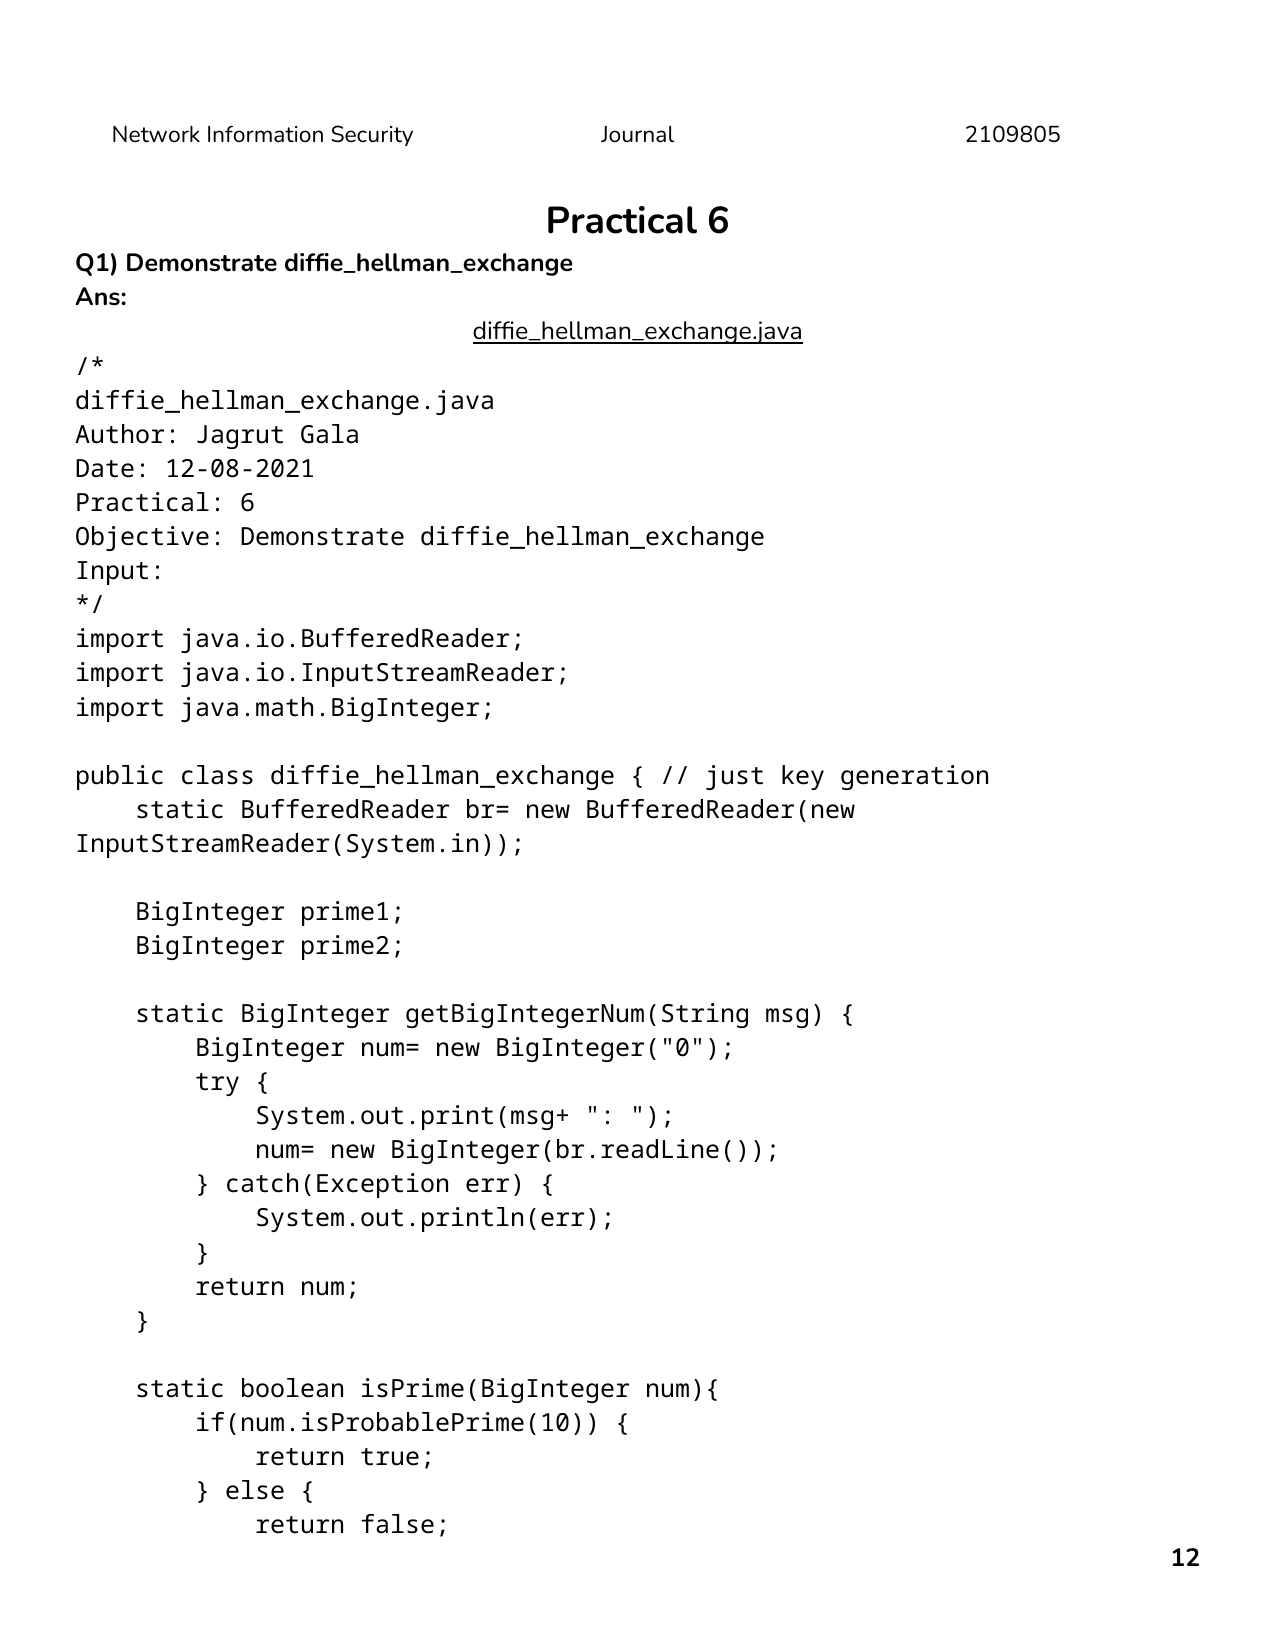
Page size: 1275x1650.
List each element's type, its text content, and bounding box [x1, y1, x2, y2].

text diffie_hellman_exchange.java [75, 314, 1200, 348]
text return false; [75, 1507, 1200, 1541]
text static BufferedReader br= new BufferedReader(new InputStreamReader(System.in)); [75, 791, 1200, 859]
text import java.io.BufferedReader; [75, 621, 1200, 655]
text Practical 6 [75, 195, 1200, 246]
text if(num.isProbablePrime(10)) { [75, 1404, 1200, 1438]
text */ [75, 587, 1200, 621]
text public class diffie_hellman_exchange { // just key generation [75, 757, 1200, 791]
text } else { [75, 1473, 1200, 1507]
text return true; [75, 1438, 1200, 1473]
text System.out.println(err); [75, 1200, 1200, 1234]
text Q1) Demonstrate diffie_hellman_exchange [75, 246, 1200, 280]
text Author: Jagrut Gala [75, 417, 1200, 451]
text diffie_hellman_exchange.java [75, 383, 1200, 417]
text /* [75, 348, 1200, 383]
text BigInteger num= new BigInteger("0"); [75, 1030, 1200, 1064]
text static BigInteger getBigIntegerNum(String msg) { [75, 996, 1200, 1030]
text Ans: [75, 280, 1200, 314]
text } catch(Exception err) { [75, 1166, 1200, 1200]
text Input: [75, 553, 1200, 587]
text Practical: 6 [75, 485, 1200, 519]
text return num; [75, 1268, 1200, 1302]
text } [75, 1302, 1200, 1336]
text System.out.print(msg+ ": "); [75, 1098, 1200, 1132]
text try { [75, 1064, 1200, 1098]
text import java.io.InputStreamReader; [75, 655, 1200, 689]
text BigInteger prime2; [75, 928, 1200, 962]
text } [75, 1234, 1200, 1268]
text BigInteger prime1; [75, 893, 1200, 928]
text Objective: Demonstrate diffie_hellman_exchange [75, 519, 1200, 553]
text num= new BigInteger(br.readLine()); [75, 1132, 1200, 1166]
text Date: 12-08-2021 [75, 451, 1200, 485]
text import java.math.BigInteger; [75, 689, 1200, 723]
text static boolean isPrime(BigInteger num){ [75, 1370, 1200, 1404]
